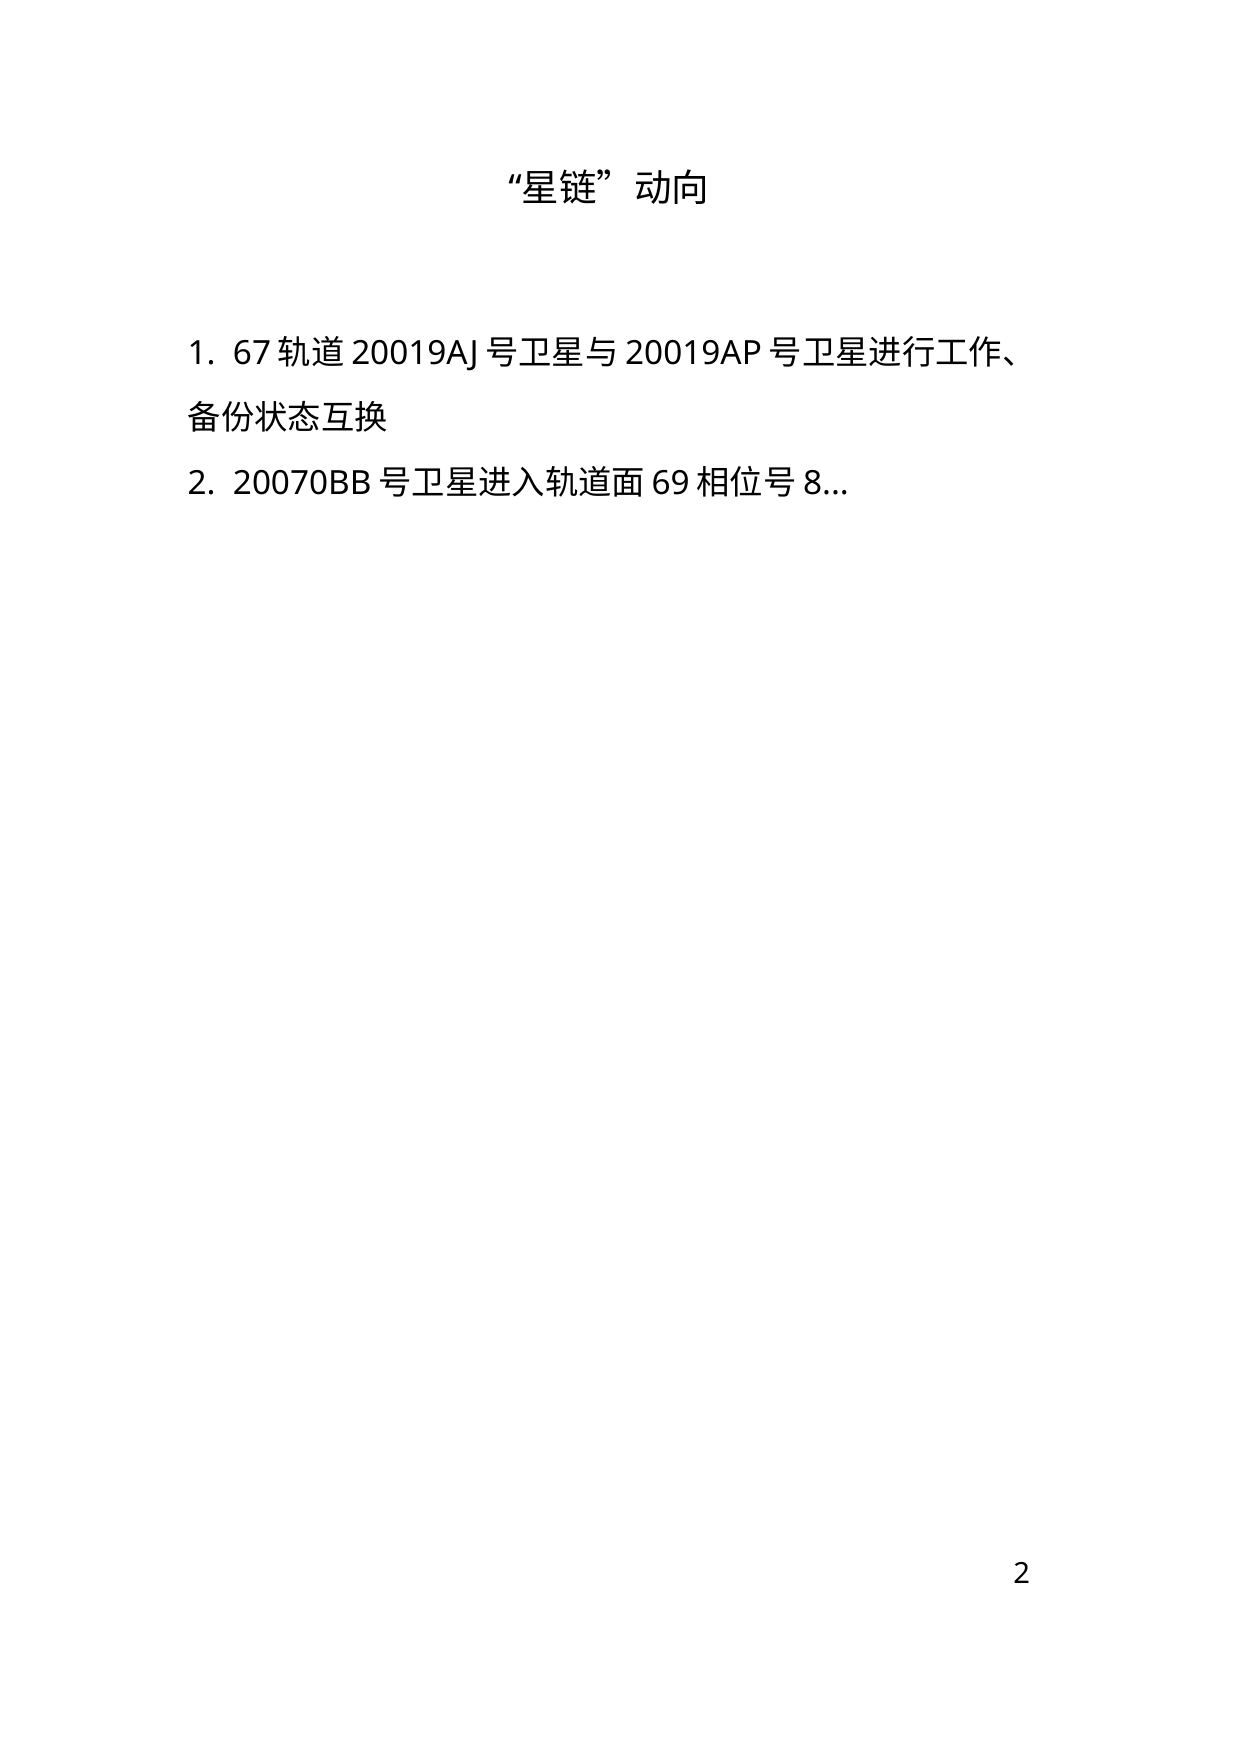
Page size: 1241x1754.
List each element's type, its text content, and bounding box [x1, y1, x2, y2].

text “星链”动向 [187, 152, 1029, 217]
text 1. 67轨道20019AJ号卫星与20019AP号卫星进行工作、备份状态互换 2. 20070BB号卫星进入轨道面69相位号8... [187, 317, 1053, 577]
